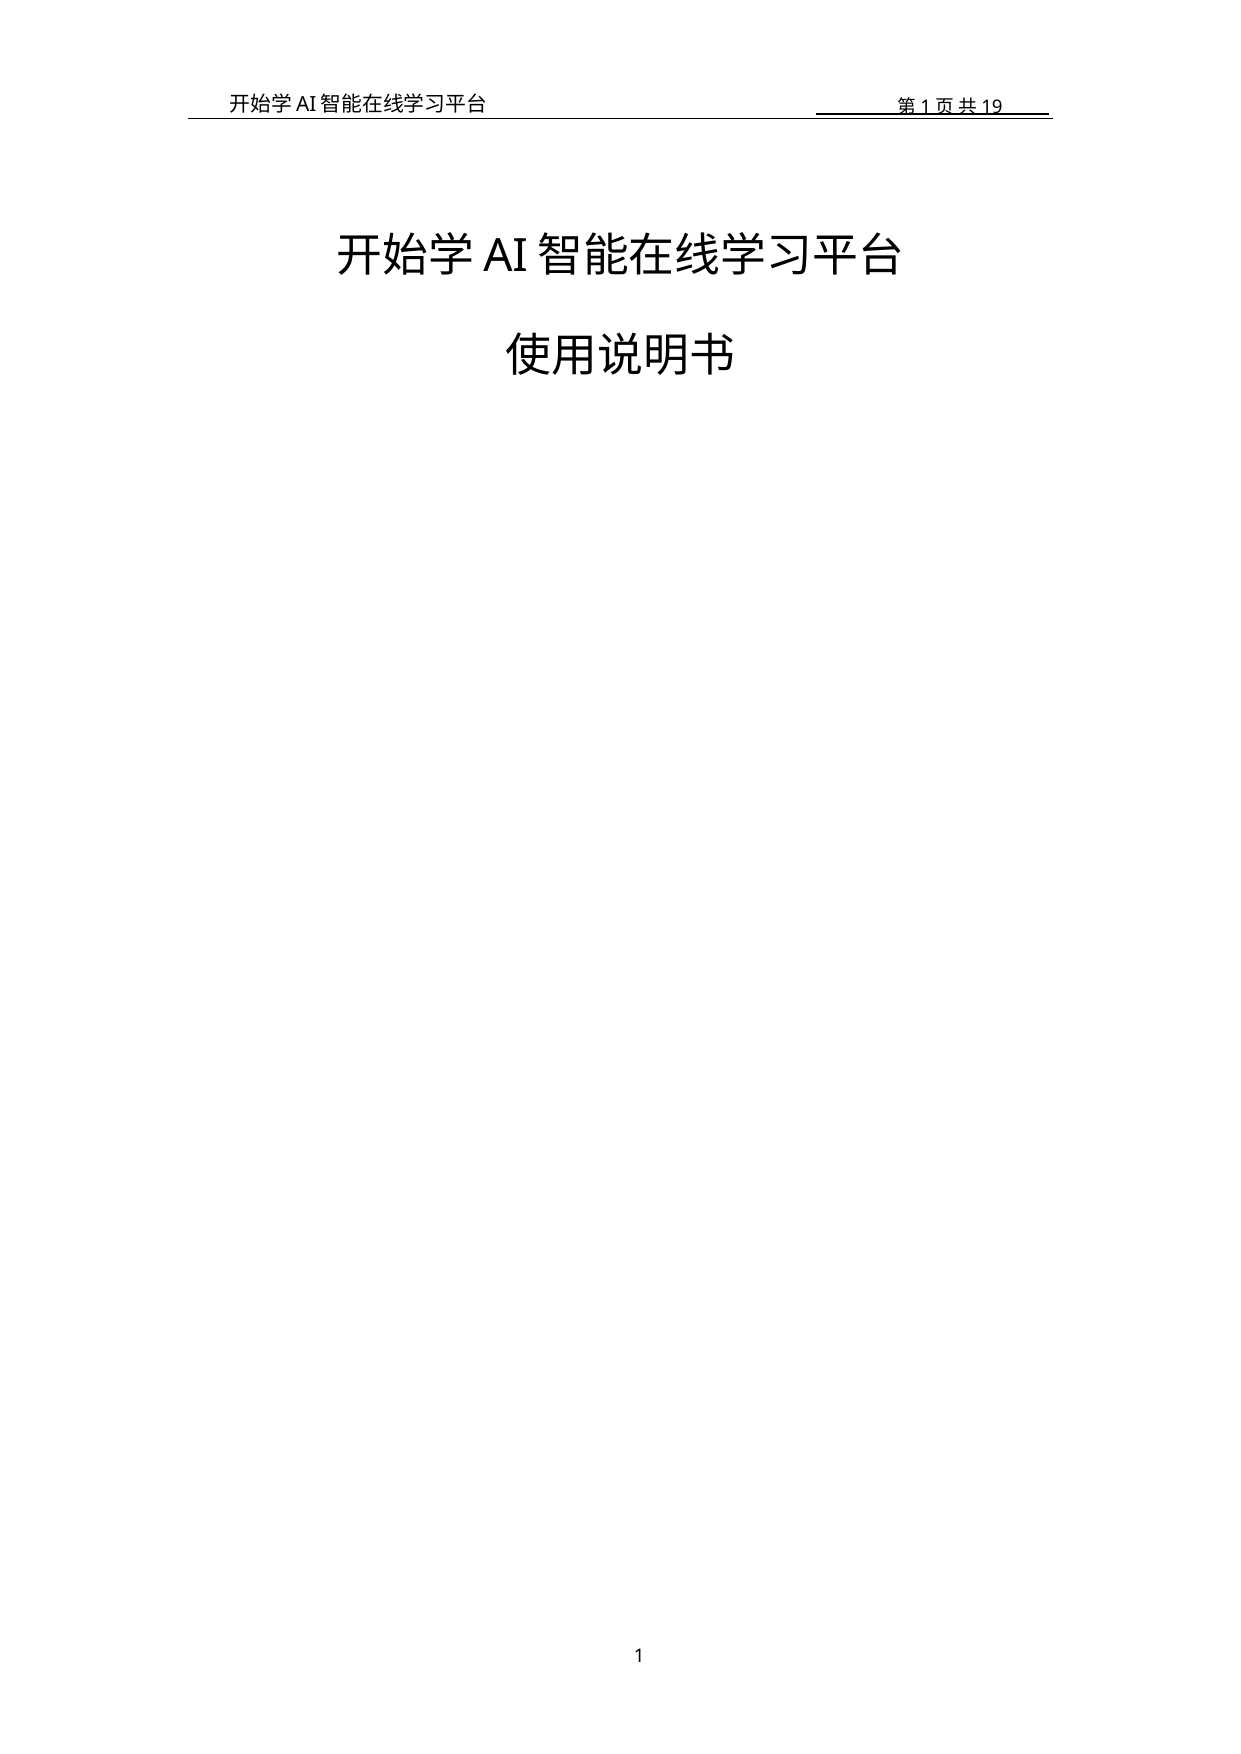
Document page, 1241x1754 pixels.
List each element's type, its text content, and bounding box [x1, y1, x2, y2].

text 开始学AI智能在线学习平台 [187, 218, 1053, 285]
text 使用说明书 [187, 318, 1053, 384]
